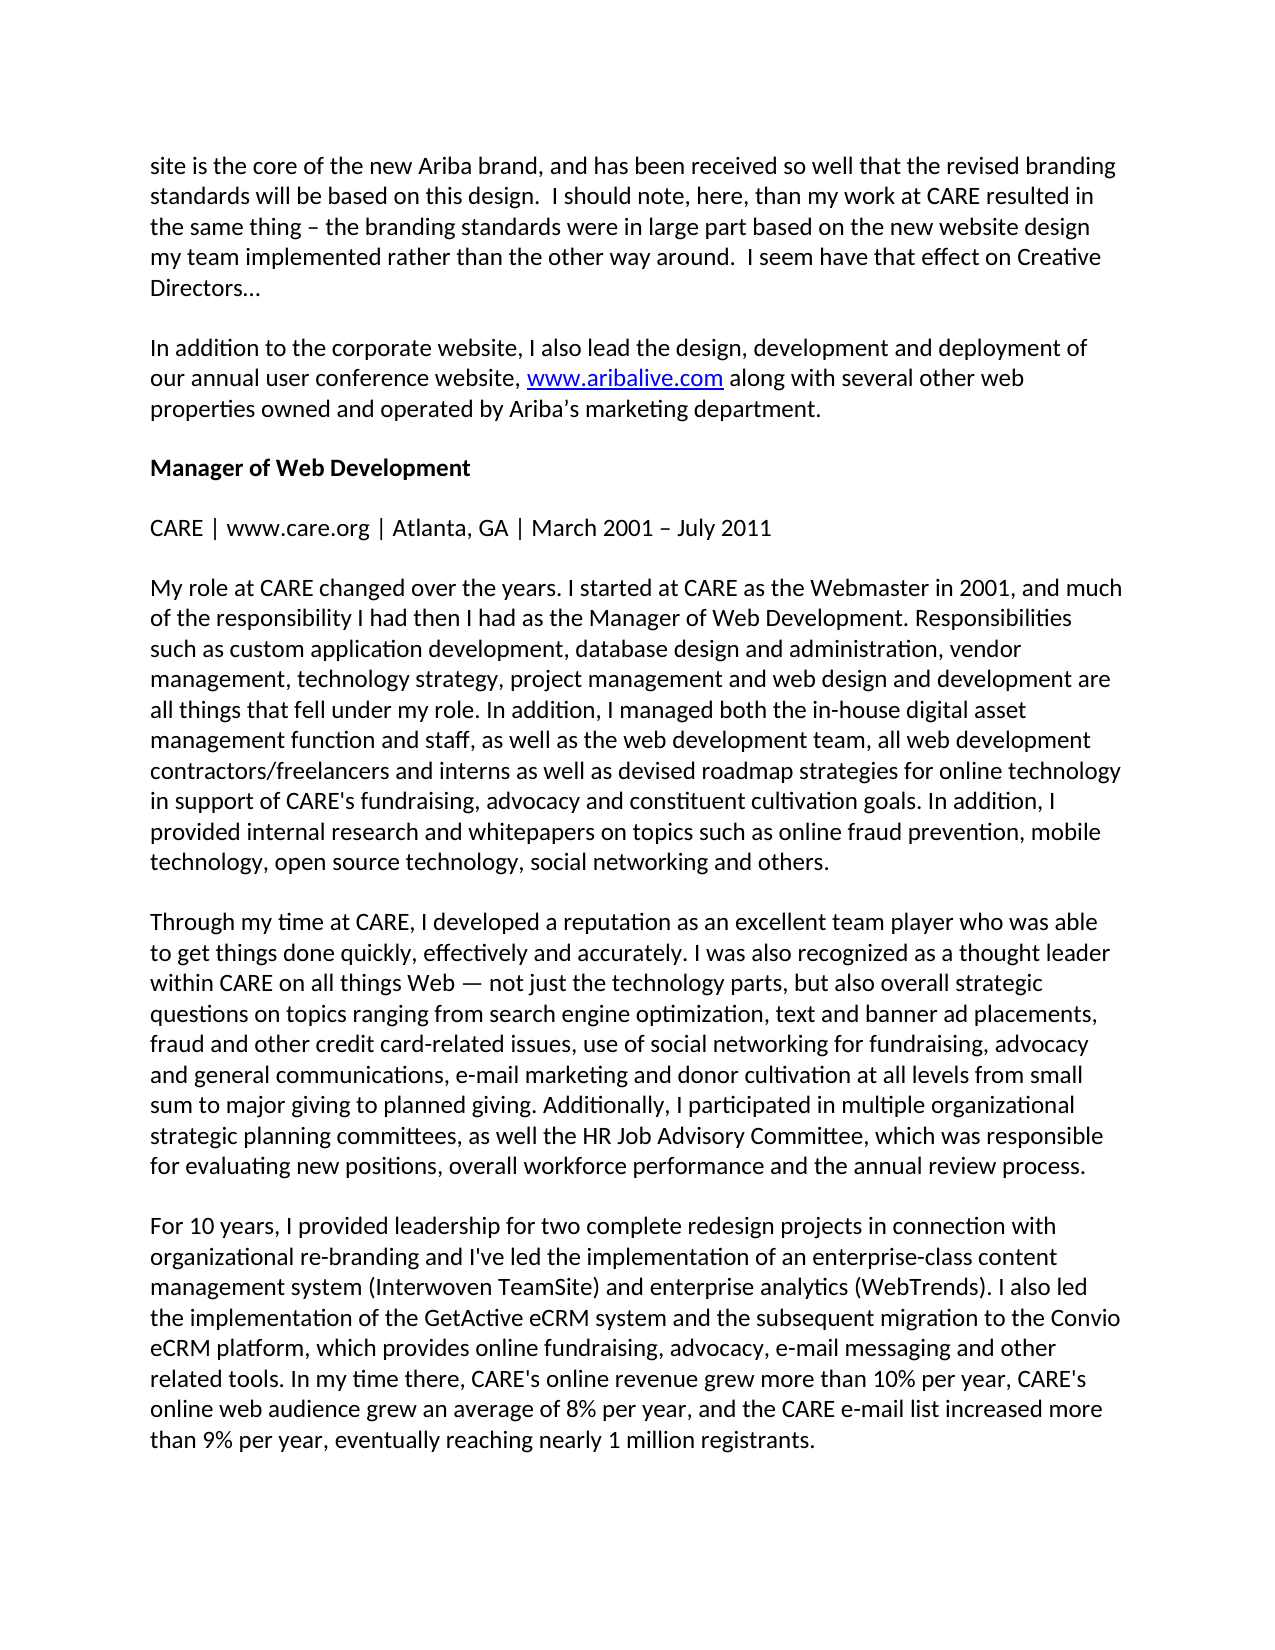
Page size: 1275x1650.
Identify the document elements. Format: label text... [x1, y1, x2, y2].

text Manager of Web Development [150, 452, 1125, 483]
text My role at CARE changed over the years. I started at CARE as the Webmaster in 2001, and much of the responsibility I had then I had as the Manager of Web Development. Responsibilities such as custom application development, database design and administration, vendor management, technology strategy, project management and web design and development are all things that fell under my role. In addition, I managed both the in-house digital asset management function and staff, as well as the web development team, all web development contractors/freelancers and interns as well as devised roadmap strategies for online technology in support of CARE's fundraising, advocacy and constituent cultivation goals. In addition, I provided internal research and whitepapers on topics such as online fraud prevention, mobile technology, open source technology, social networking and others. [150, 572, 1125, 877]
text Through my time at CARE, I developed a reputation as an excellent team player who was able to get things done quickly, effectively and accurately. I was also recognized as a thought leader within CARE on all things Web — not just the technology parts, but also overall strategic questions on topics ranging from search engine optimization, text and banner ad placements, fraud and other credit card-related issues, use of social networking for fundraising, advocacy and general communications, e-mail marketing and donor cultivation at all levels from small sum to major giving to planned giving. Additionally, I participated in multiple organizational strategic planning committees, as well the HR Job Advisory Committee, which was responsible for evaluating new positions, overall workforce performance and the annual review process. [150, 906, 1125, 1181]
text In addition to the corporate website, I also lead the design, development and deployment of our annual user conference website, www.aribalive.com along with several other web properties owned and operated by Ariba’s marketing department. [150, 332, 1125, 423]
text CARE | www.care.org | Atlanta, GA | March 2001 – July 2011 [150, 512, 1125, 543]
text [150, 150, 1125, 303]
text For 10 years, I provided leadership for two complete redesign projects in connection with organizational re-branding and I've led the implementation of an enterprise-class content management system (Interwoven TeamSite) and enterprise analytics (WebTrends). I also led the implementation of the GetActive eCRM system and the subsequent migration to the Convio eCRM platform, which provides online fundraising, advocacy, e-mail messaging and other related tools. In my time there, CARE's online revenue grew more than 10% per year, CARE's online web audience grew an average of 8% per year, and the CARE e-mail list increased more than 9% per year, eventually reaching nearly 1 million registrants. [150, 1210, 1125, 1454]
